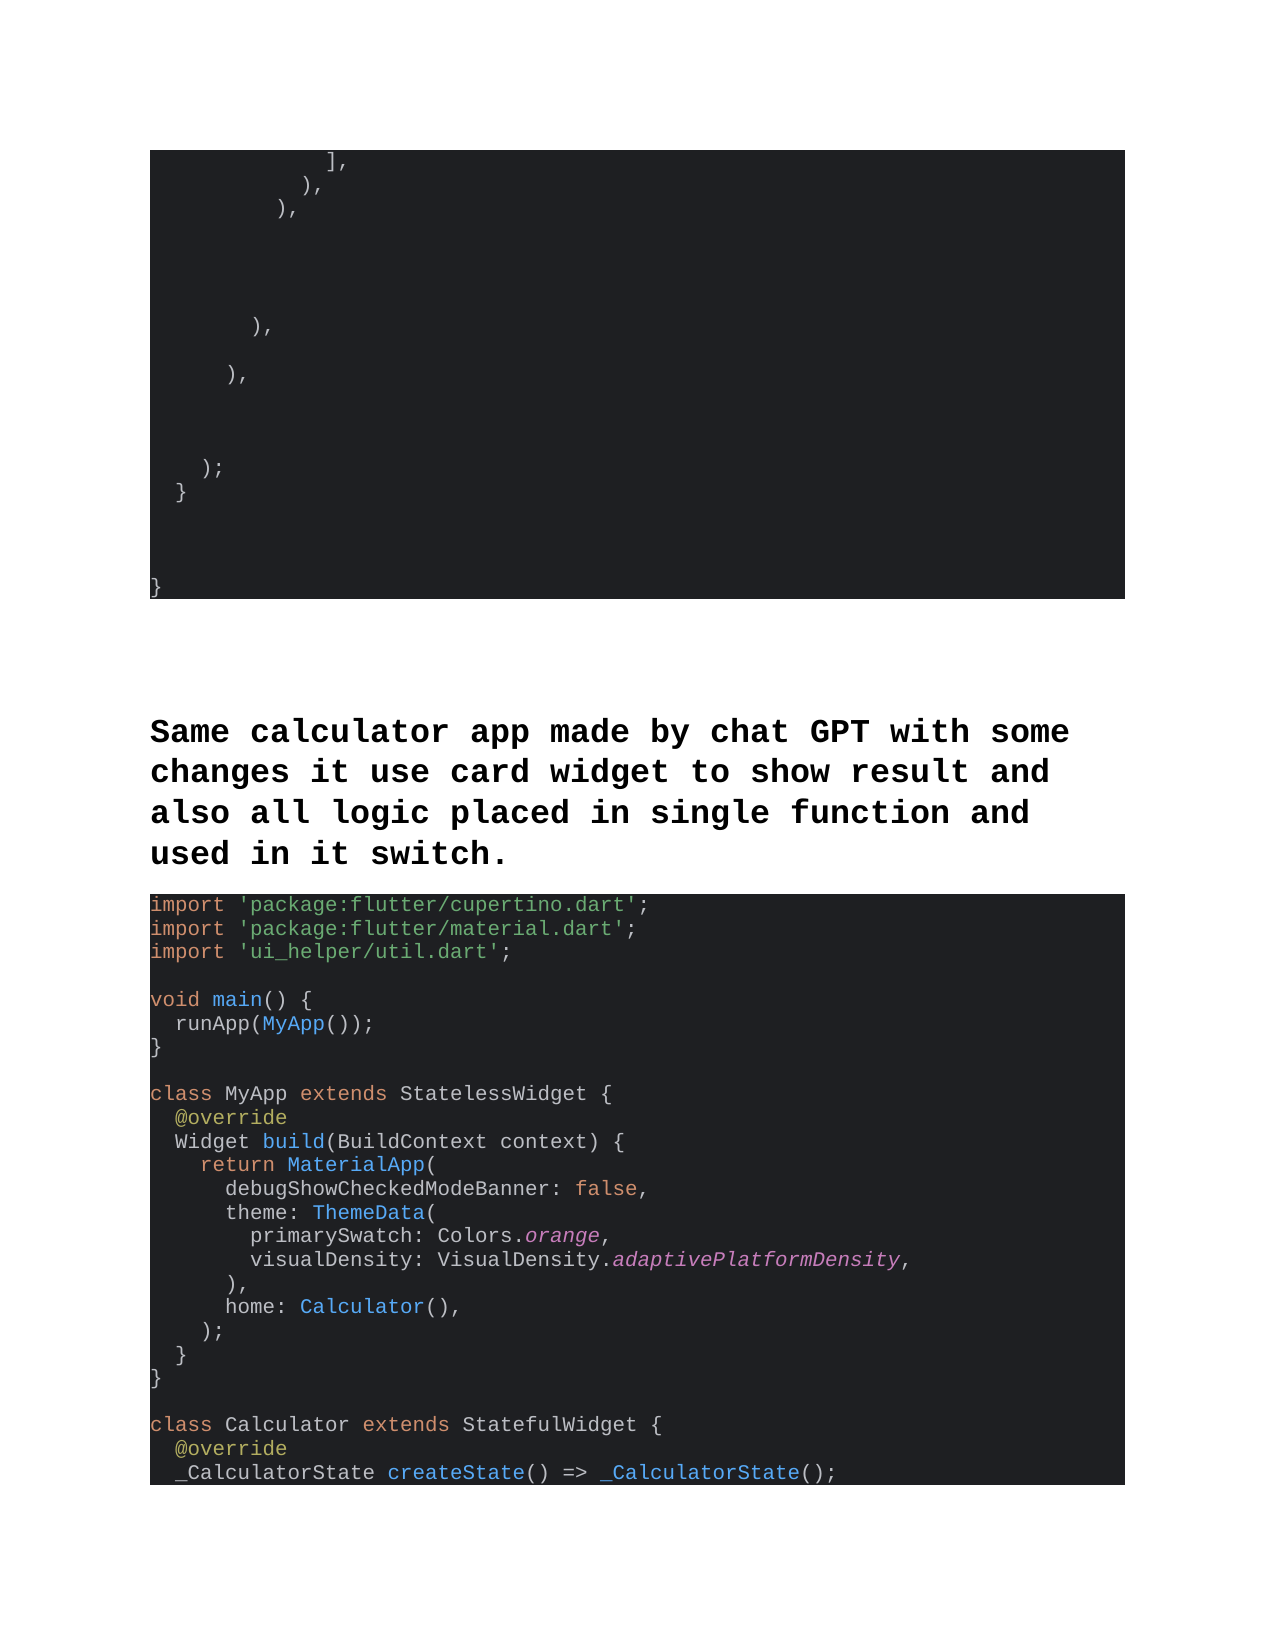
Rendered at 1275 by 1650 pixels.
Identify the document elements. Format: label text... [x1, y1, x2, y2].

text Same calculator app made by chat GPT with some changes it use card widget to show result and also all logic placed in single function and used in it switch. [150, 714, 1125, 874]
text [150, 150, 1125, 599]
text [150, 894, 1125, 1485]
